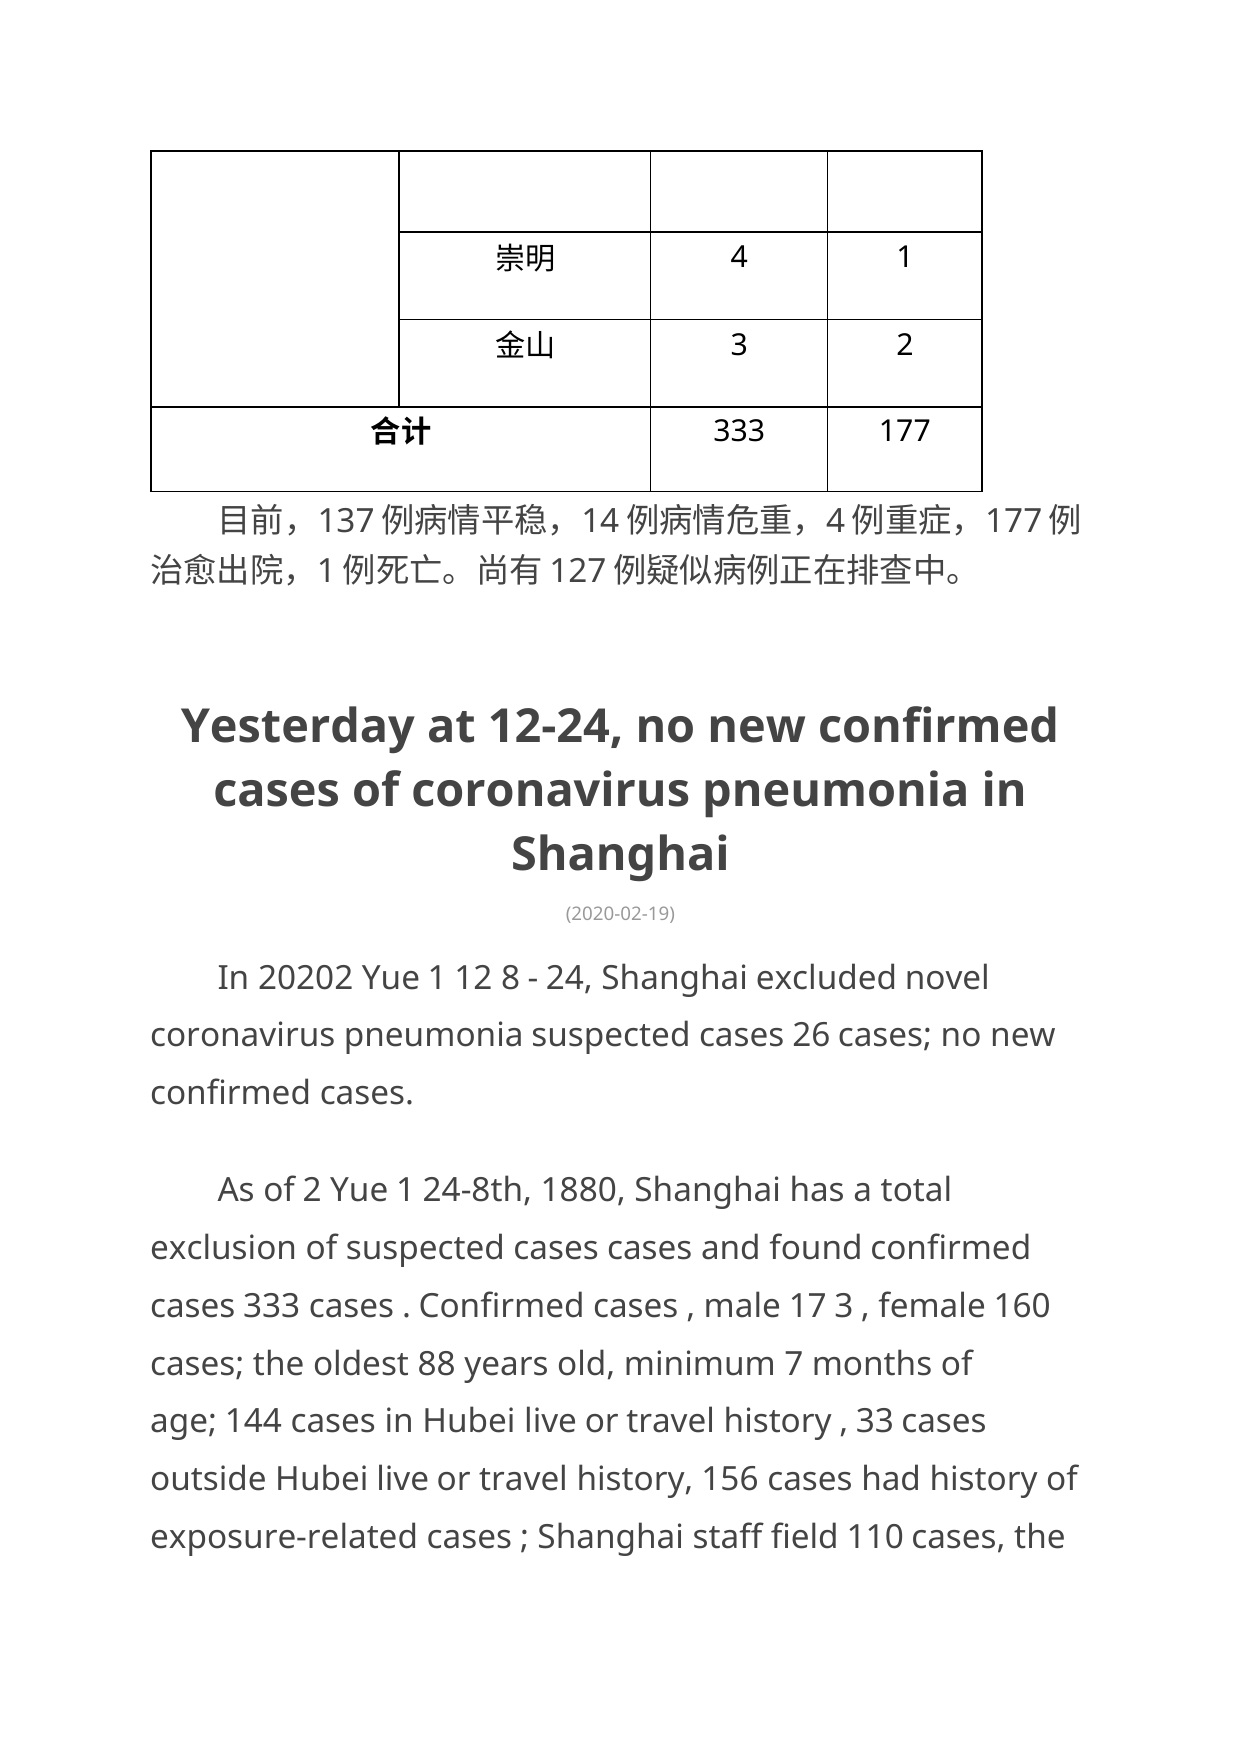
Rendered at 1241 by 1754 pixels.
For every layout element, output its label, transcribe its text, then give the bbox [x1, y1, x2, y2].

table_cell 1 [828, 233, 981, 319]
table_cell 金山 [400, 320, 650, 406]
text 目前，137例病情平稳，14例病情危重，4例重症，177例治愈出院，1例死亡。尚有127例疑似病例正在排查中。 [150, 492, 1090, 592]
text Yesterday at 12-24, no new confirmed cases of coronavirus pneumonia in Shanghai [150, 693, 1090, 884]
table_cell 3 [651, 320, 827, 406]
table_cell 合计 [152, 408, 650, 491]
text In 20202 Yue 1 12 8 - 24, Shanghai excluded novel coronavirus pneumonia suspected cases 26 cases; no new confirmed cases. [150, 941, 1090, 1114]
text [150, 1153, 1090, 1558]
table_cell 崇明 [400, 233, 650, 319]
table_cell 5 [651, 152, 827, 231]
table_cell 177 [828, 408, 981, 491]
table_cell 青浦 [400, 152, 650, 231]
table_cell 4 [651, 233, 827, 319]
text (2020-02-19) [150, 900, 1090, 925]
table_cell 5 [828, 152, 981, 231]
table_cell 2 [828, 320, 981, 406]
table_cell 333 [651, 408, 827, 491]
